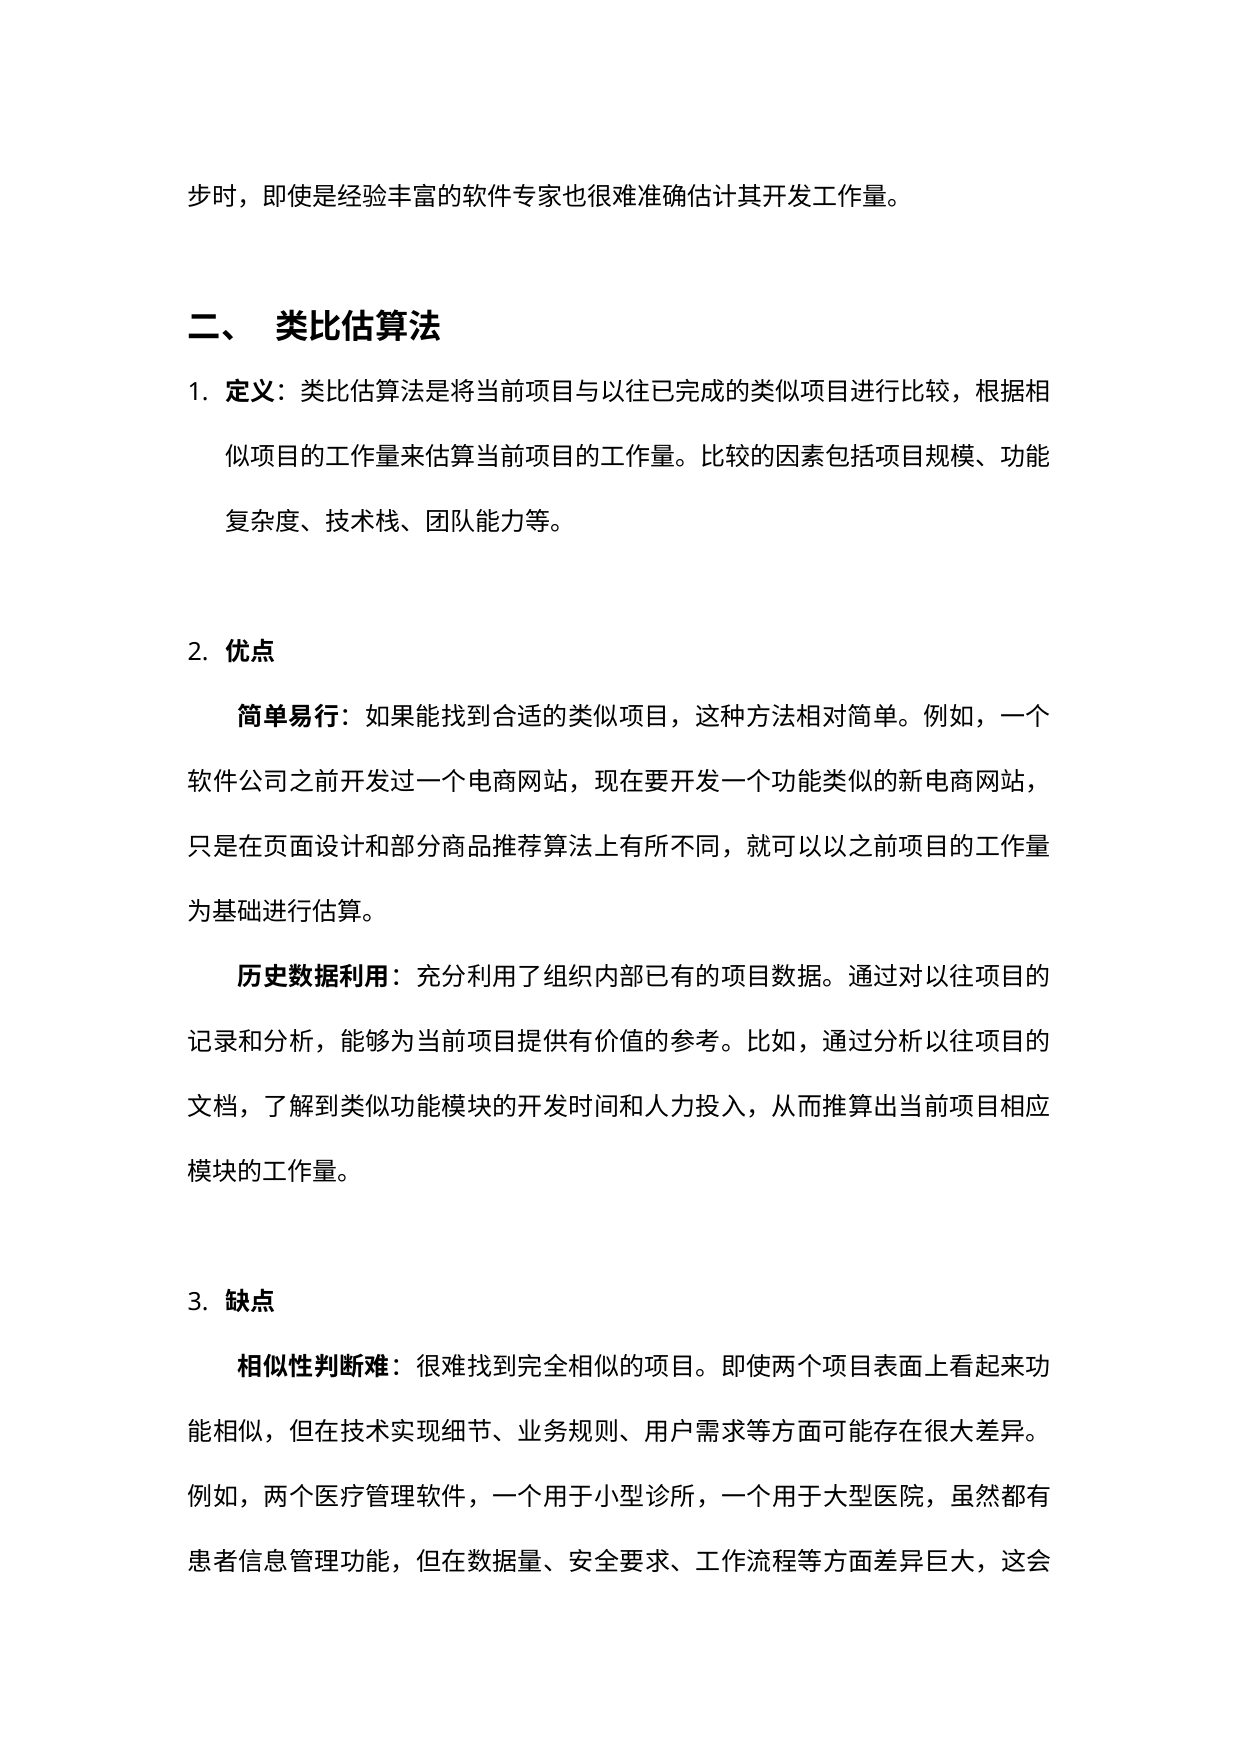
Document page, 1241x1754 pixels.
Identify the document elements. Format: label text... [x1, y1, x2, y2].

list 优点 [187, 617, 1053, 682]
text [187, 1332, 1053, 1592]
list 定义：类比估算法是将当前项目与以往已完成的类似项目进行比较，根据相似项目的工作量来估算当前项目的工作量。比较的因素包括项目规模、功能复杂度、技术栈、团队能力等。 [187, 357, 1053, 552]
text 简单易行：如果能找到合适的类似项目，这种方法相对简单。例如，一个软件公司之前开发过一个电商网站，现在要开发一个功能类似的新电商网站，只是在页面设计和部分商品推荐算法上有所不同，就可以以之前项目的工作量为基础进行估算。 [187, 682, 1053, 942]
list 类比估算法 [187, 292, 1053, 357]
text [187, 162, 1053, 227]
text 历史数据利用：充分利用了组织内部已有的项目数据。通过对以往项目的记录和分析，能够为当前项目提供有价值的参考。比如，通过分析以往项目的文档，了解到类似功能模块的开发时间和人力投入，从而推算出当前项目相应模块的工作量。 [187, 942, 1053, 1202]
list 缺点 [187, 1267, 1053, 1332]
